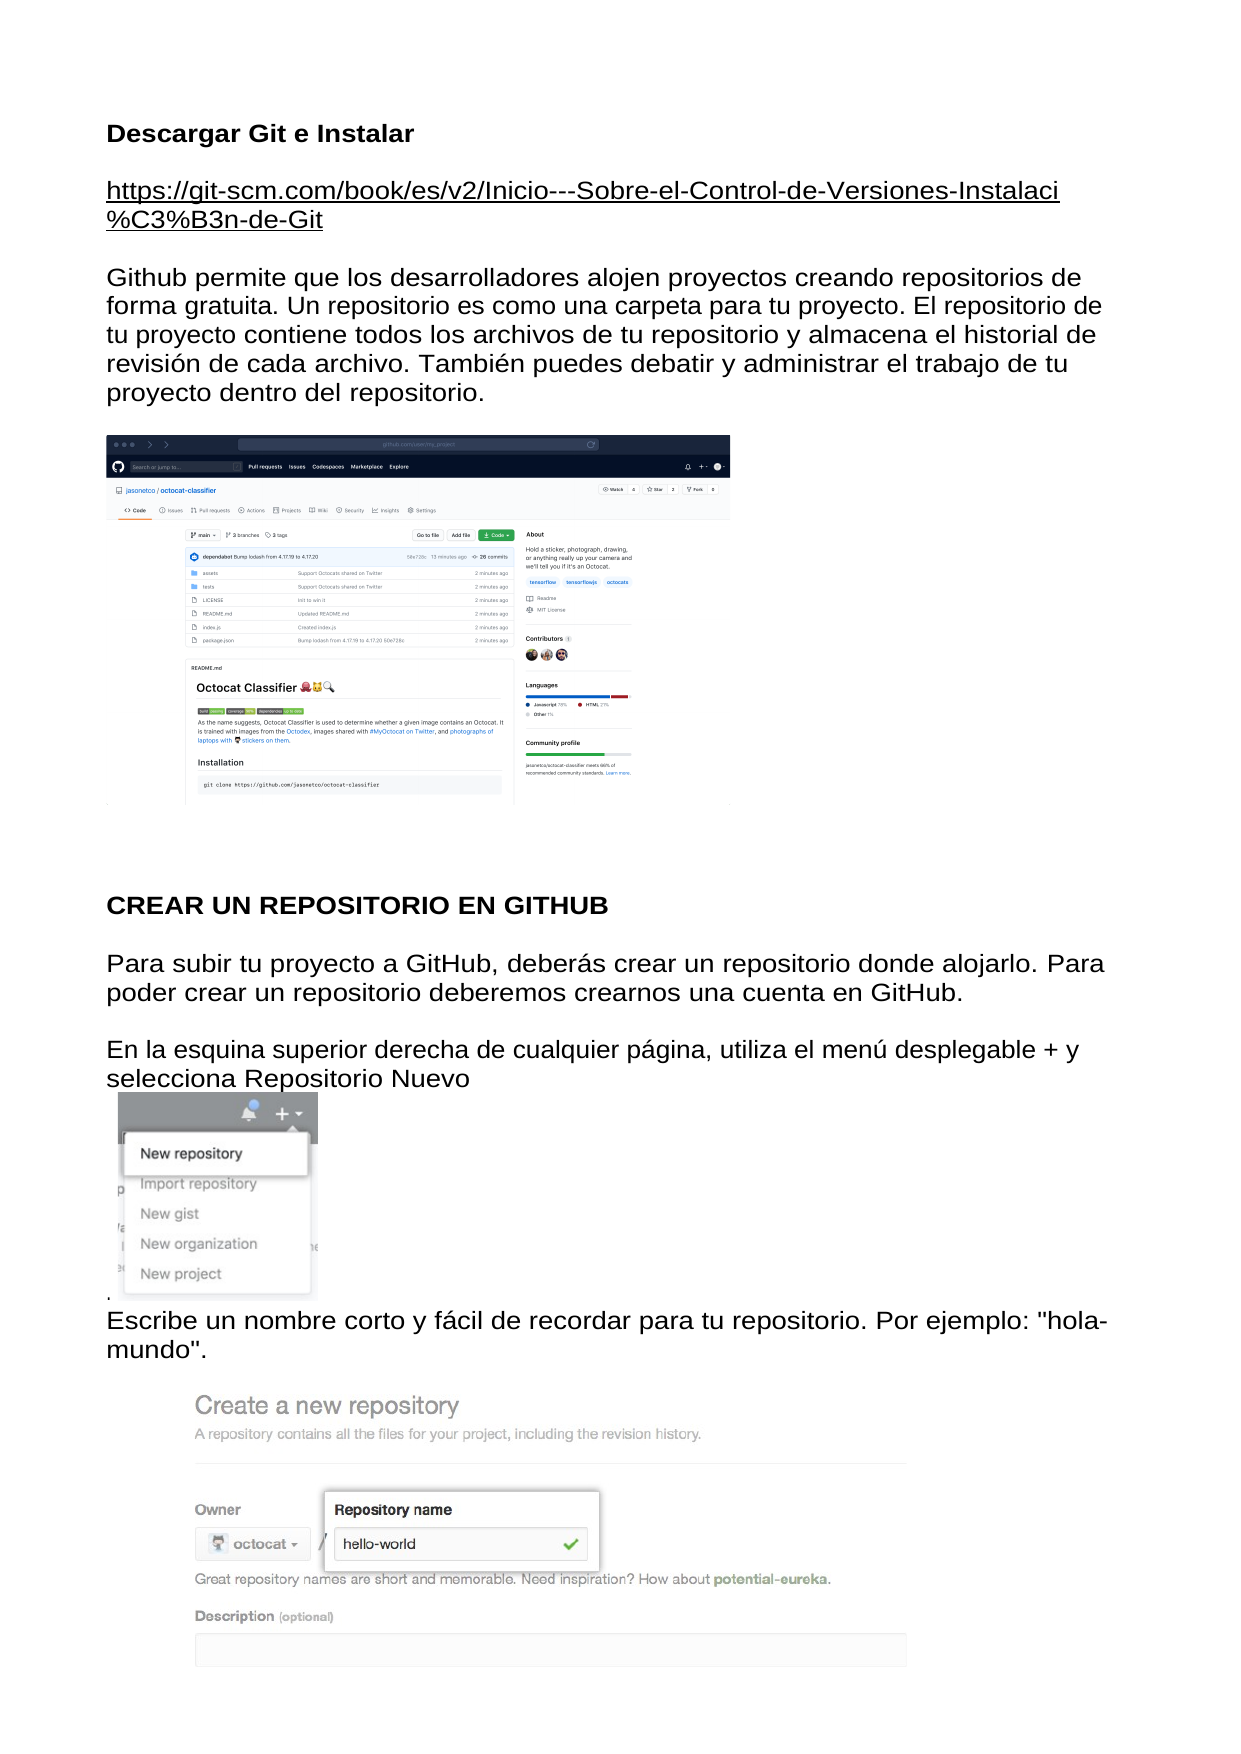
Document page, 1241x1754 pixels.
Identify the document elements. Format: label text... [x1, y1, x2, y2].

text Para subir tu proyecto a GitHub, deberás crear un repositorio donde alojarlo. Para poder crear un repositorio deberemos crearnos una cuenta en GitHub. [106, 949, 1119, 1006]
text Github permite que los desarrolladores alojen proyectos creando repositorios de forma gratuita. Un repositorio es como una carpeta para tu proyecto. El repositorio de tu proyecto contiene todos los archivos de tu repositorio y almacena el historial de revisión de cada archivo. También puedes debatir y administrar el trabajo de tu proyecto dentro del repositorio. [106, 262, 1119, 406]
picture [194, 1394, 907, 1667]
text . [106, 1092, 1119, 1306]
text CREAR UN REPOSITORIO EN GITHUB [106, 891, 1119, 920]
text Descargar Git e Instalar [106, 119, 1119, 147]
text En la esquina superior derecha de cualquier página, utiliza el menú desplegable + y selecciona Repositorio Nuevo [106, 1035, 1119, 1092]
text https://git-scm.com/book/es/v2/Inicio---Sobre-el-Control-de-Versiones-Instalaci%C3%B3n-de-Git [106, 176, 1119, 234]
text Escribe un nombre corto y fácil de recordar para tu repositorio. Por ejemplo: "hola- mundo". [106, 1306, 1119, 1364]
picture [117, 1092, 318, 1301]
picture [106, 435, 731, 805]
